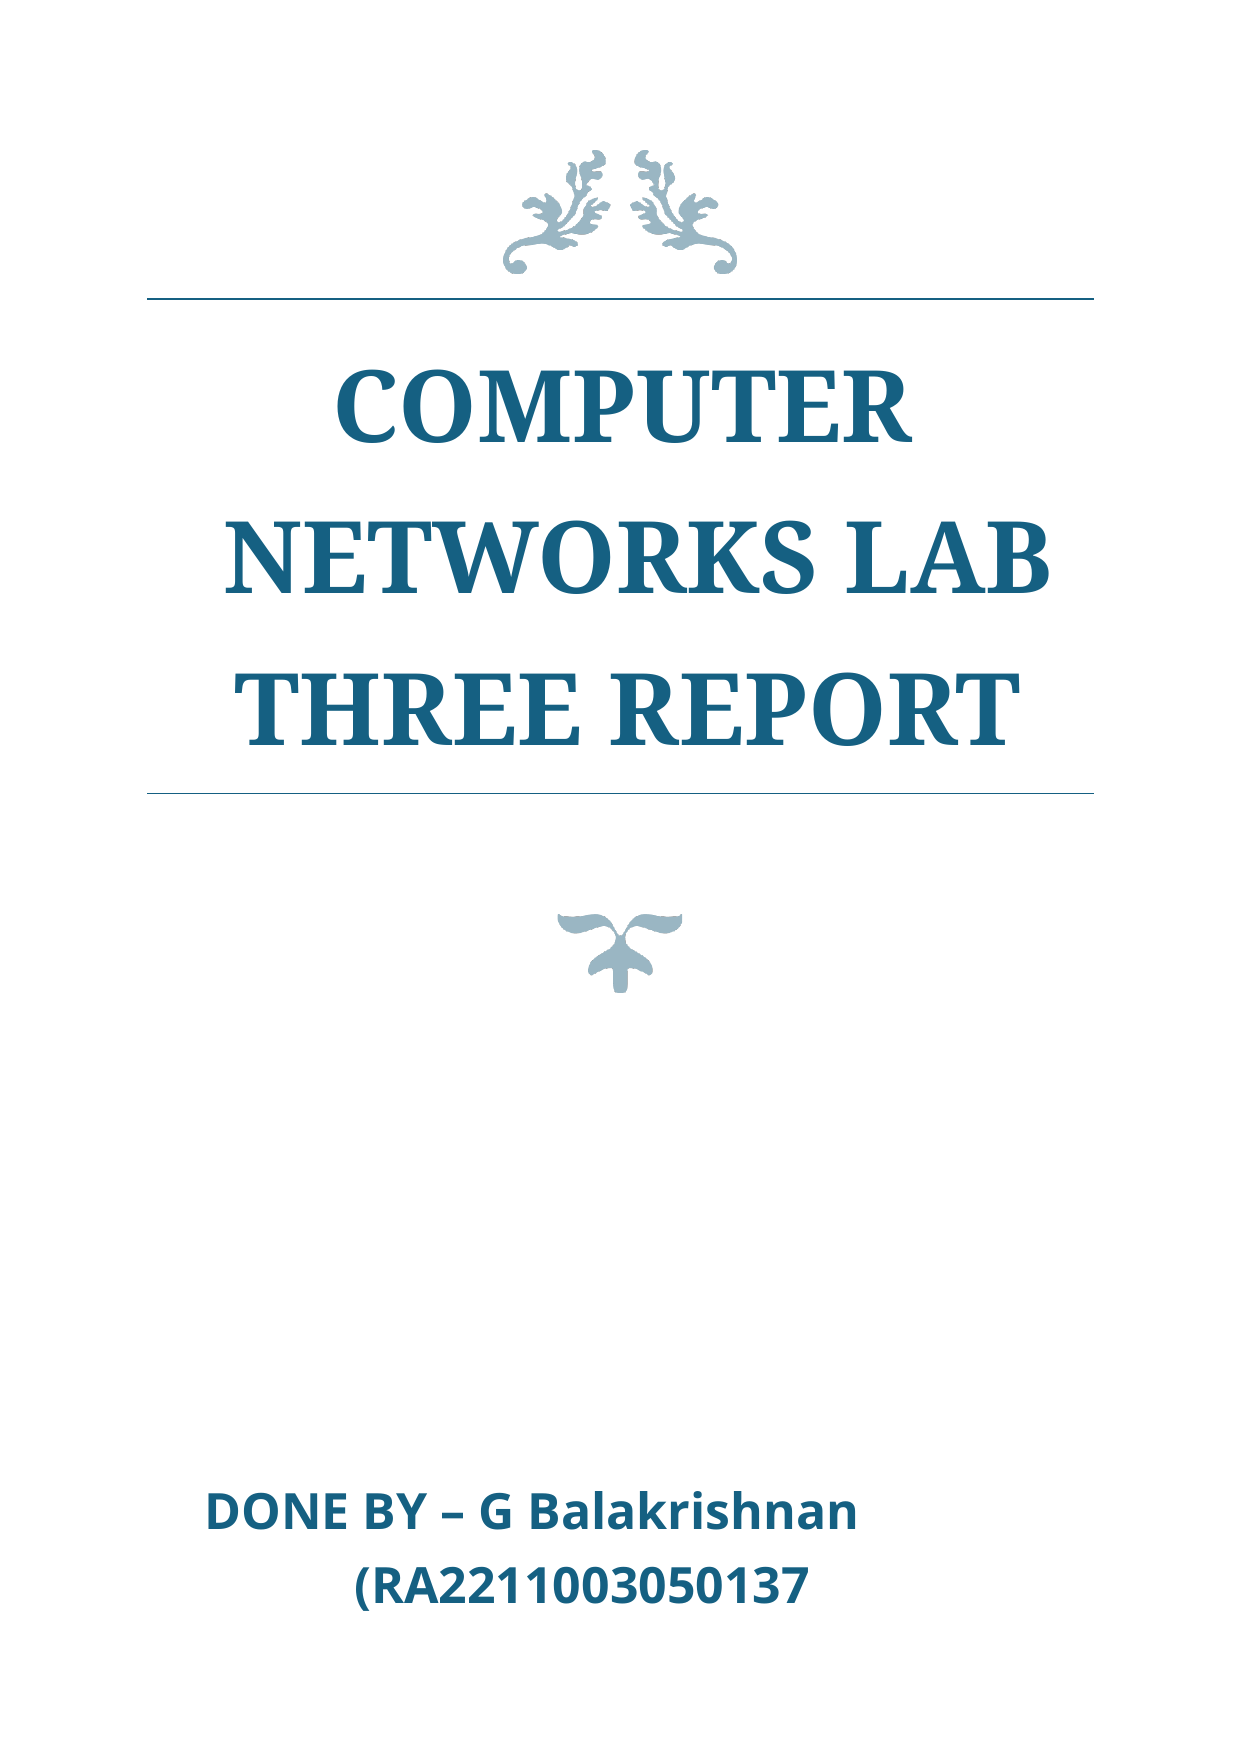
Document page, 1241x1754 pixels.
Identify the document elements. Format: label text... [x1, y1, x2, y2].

text (RA2211003050137 [354, 1549, 1119, 1618]
text NETWORKS LAB THREE REPORT [223, 487, 1119, 774]
picture [557, 914, 683, 993]
text DONE BY – G Balakrishnan [204, 1476, 1119, 1544]
text COMPUTER [332, 336, 1119, 472]
picture [503, 150, 737, 274]
